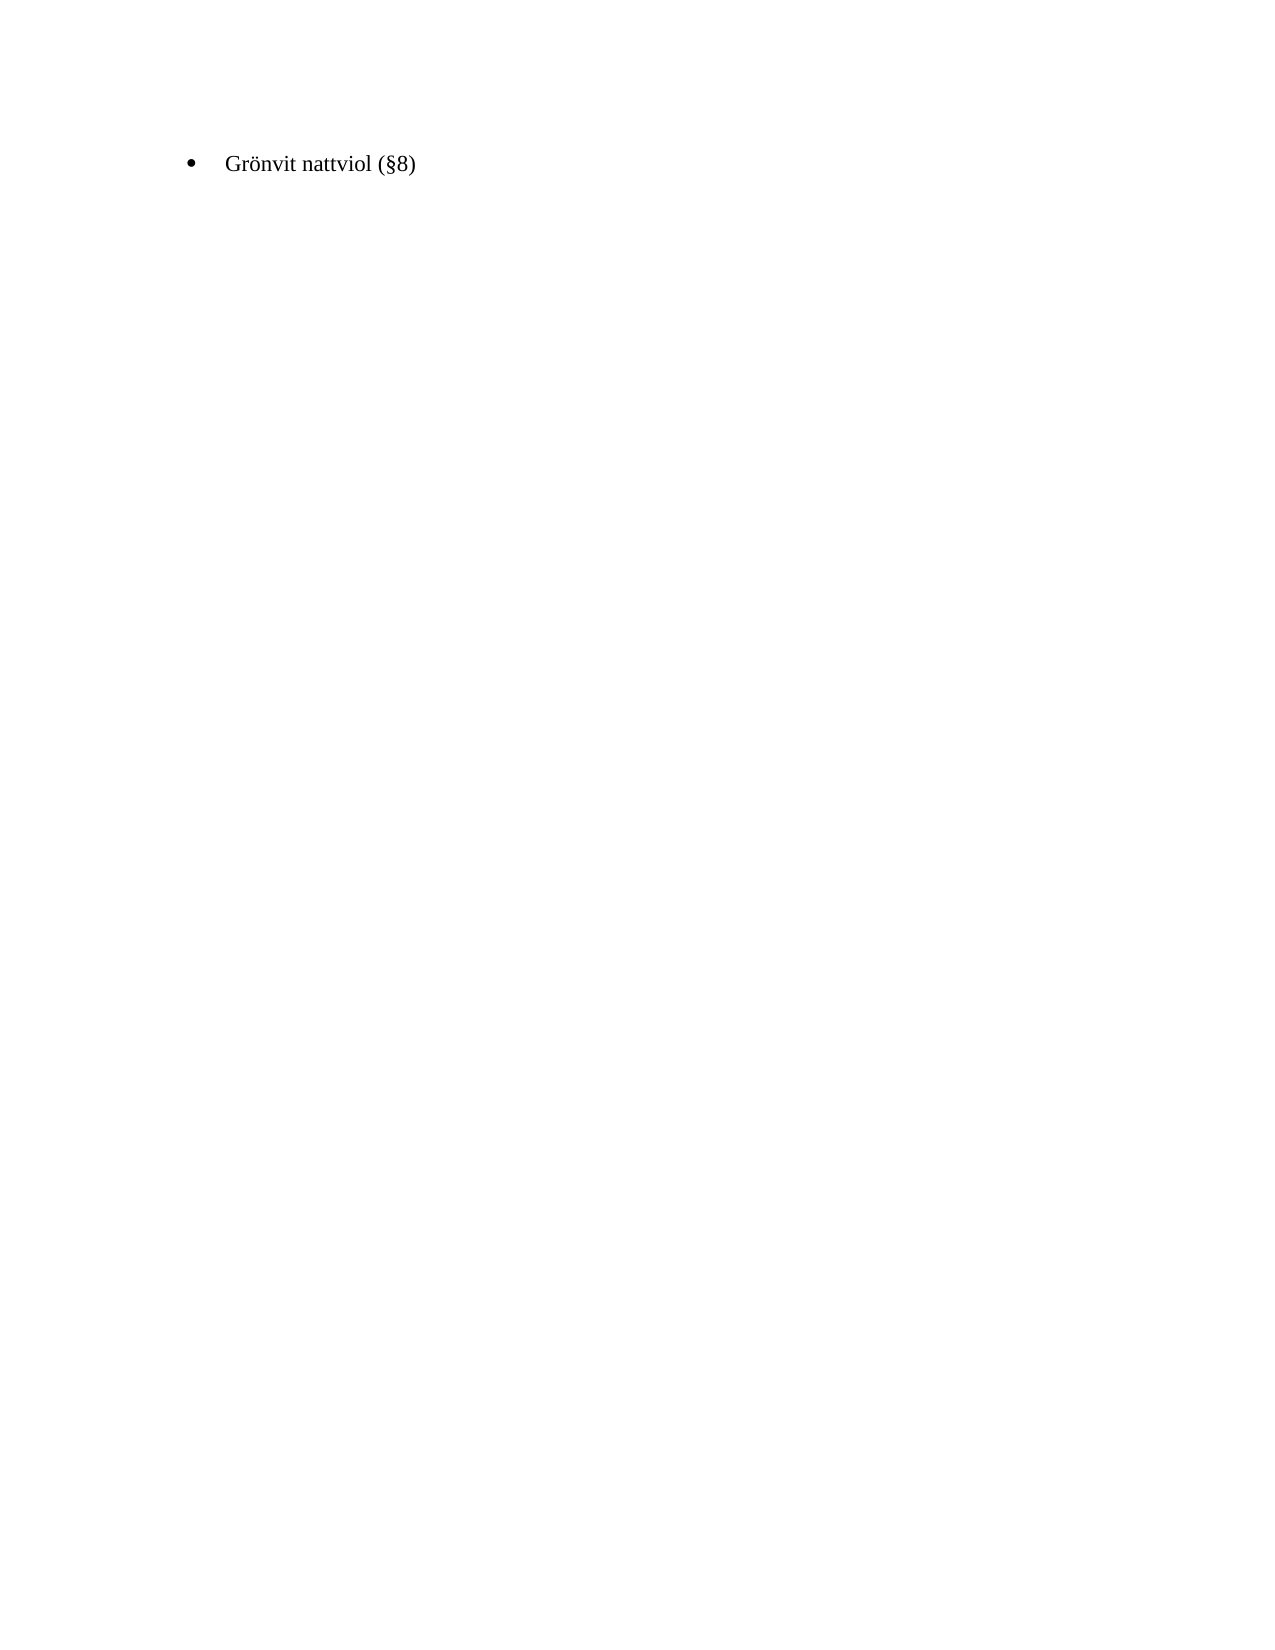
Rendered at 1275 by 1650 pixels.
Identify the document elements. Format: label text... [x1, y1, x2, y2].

list Grönvit nattviol (§8) [187, 150, 1087, 176]
